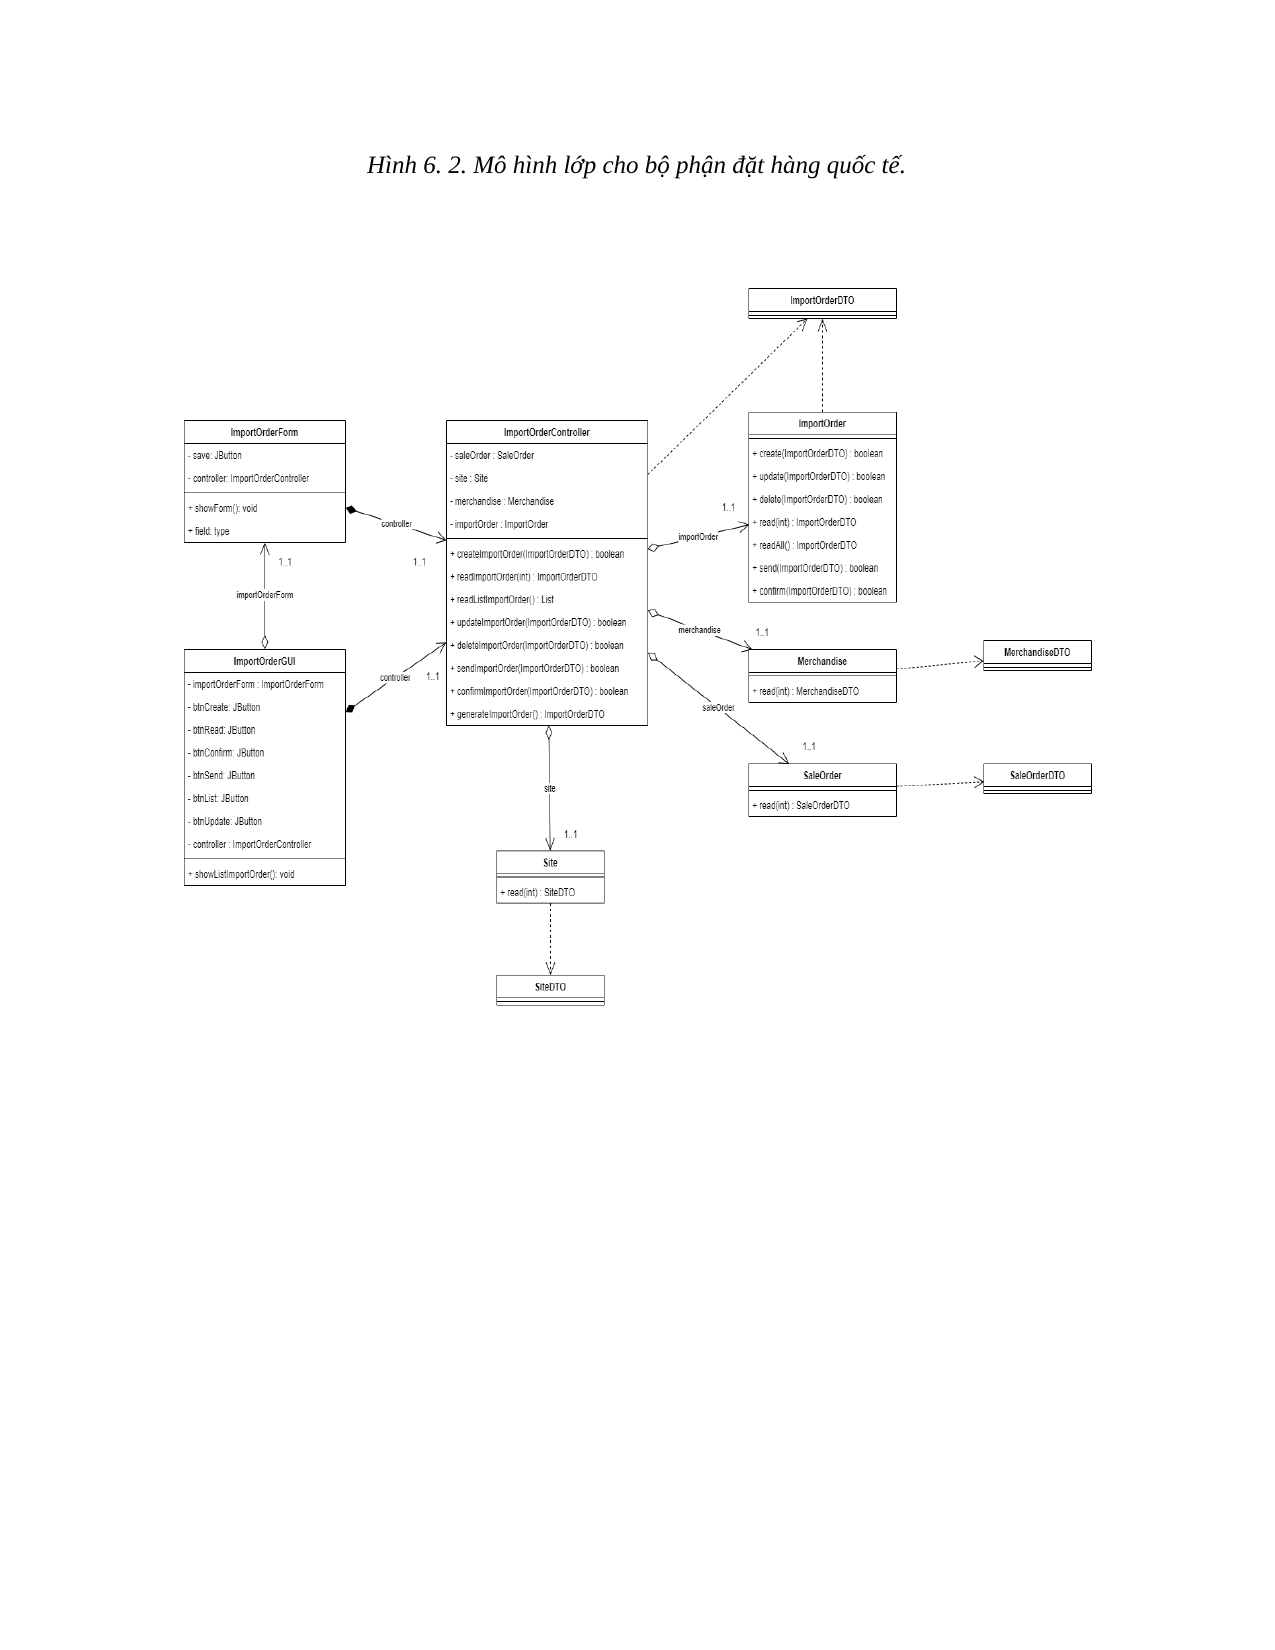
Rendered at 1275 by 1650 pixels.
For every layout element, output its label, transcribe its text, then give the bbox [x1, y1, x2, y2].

picture [150, 245, 1125, 1049]
text Hình 6. 2. Mô hình lớp cho bộ phận đặt hàng quốc tế. [150, 150, 1125, 179]
